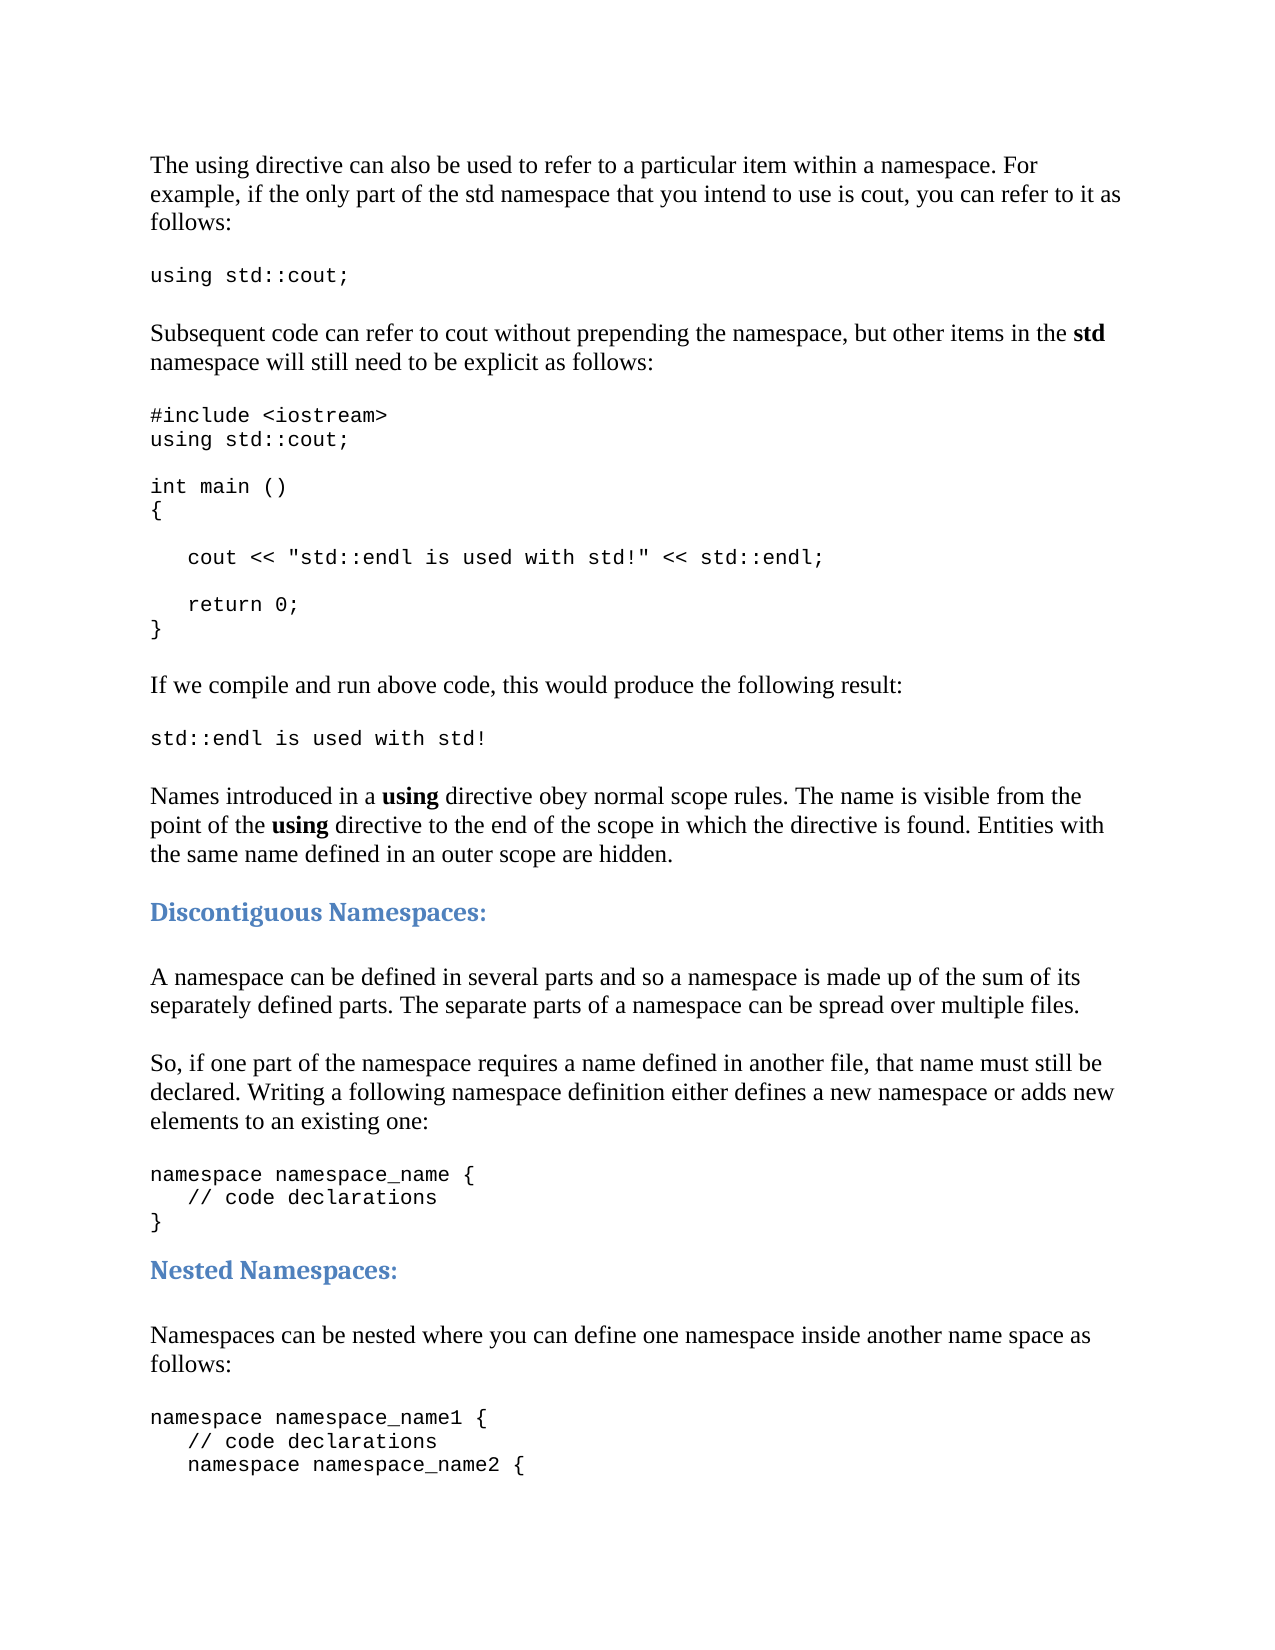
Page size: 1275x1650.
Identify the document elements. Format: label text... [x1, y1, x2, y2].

text int main () [150, 476, 1125, 499]
text // code declarations [150, 1187, 1125, 1211]
text #include <iostream> [150, 405, 1125, 428]
text // code declarations [150, 1431, 1125, 1454]
text } [150, 1211, 1125, 1234]
text namespace namespace_name { [150, 1164, 1125, 1187]
text std::endl is used with std! [150, 728, 1125, 752]
text using std::cout; [150, 265, 1125, 289]
text namespace namespace_name1 { [150, 1407, 1125, 1431]
subtitle Nested Namespaces: [150, 1255, 1125, 1287]
text using std::cout; [150, 428, 1125, 452]
text If we compile and run above code, this would produce the following result: [150, 671, 1125, 699]
text return 0; [150, 594, 1125, 618]
text So, if one part of the namespace requires a name defined in another file, that name must still be declared. Writing a following namespace definition either defines a new namespace or adds new elements to an existing one: [150, 1048, 1125, 1134]
text The using directive can also be used to refer to a particular item within a namespace. For example, if the only part of the std namespace that you intend to use is cout, you can refer to it as follows: [150, 150, 1125, 236]
text cout << "std::endl is used with std!" << std::endl; [150, 547, 1125, 570]
text { [150, 499, 1125, 523]
subtitle Discontiguous Namespaces: [150, 897, 1125, 928]
text Namespaces can be nested where you can define one namespace inside another name space as follows: [150, 1320, 1125, 1378]
text A namespace can be defined in several parts and so a namespace is made up of the sum of its separately defined parts. The separate parts of a namespace can be spread over multiple files. [150, 962, 1125, 1019]
text namespace namespace_name2 { [150, 1454, 1125, 1478]
text } [150, 618, 1125, 641]
text Names introduced in a using directive obey normal scope rules. The name is visible from the point of the using directive to the end of the scope in which the directive is found. Entities with the same name defined in an outer scope are hidden. [150, 781, 1125, 867]
text Subsequent code can refer to cout without prepending the namespace, but other items in the std namespace will still need to be explicit as follows: [150, 318, 1125, 376]
